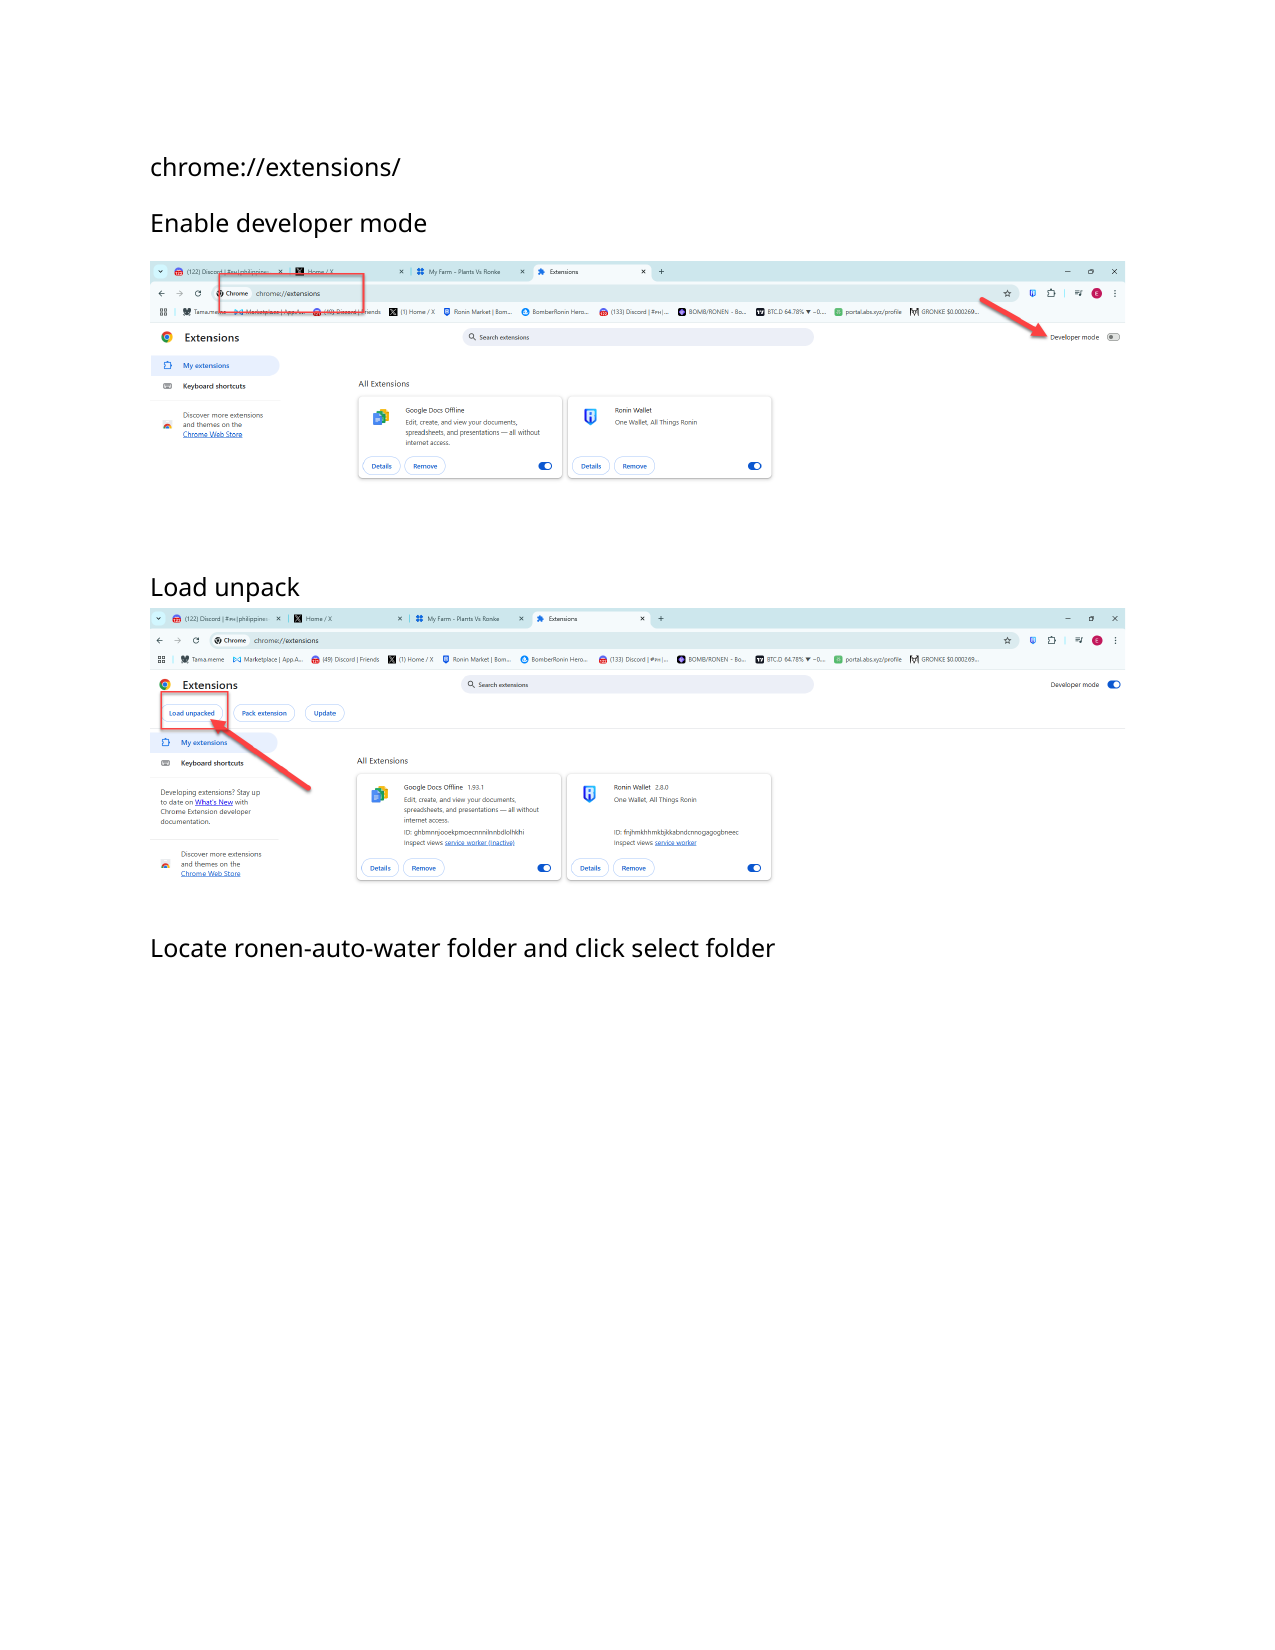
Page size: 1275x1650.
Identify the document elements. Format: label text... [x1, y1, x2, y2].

text chrome://extensions/ [150, 150, 1125, 184]
text Enable developer mode [150, 206, 1125, 240]
text Locate ronen-auto-water folder and click select folder [150, 931, 1125, 965]
picture [150, 608, 1125, 909]
picture [150, 261, 1125, 548]
text Load unpack [150, 570, 1125, 608]
